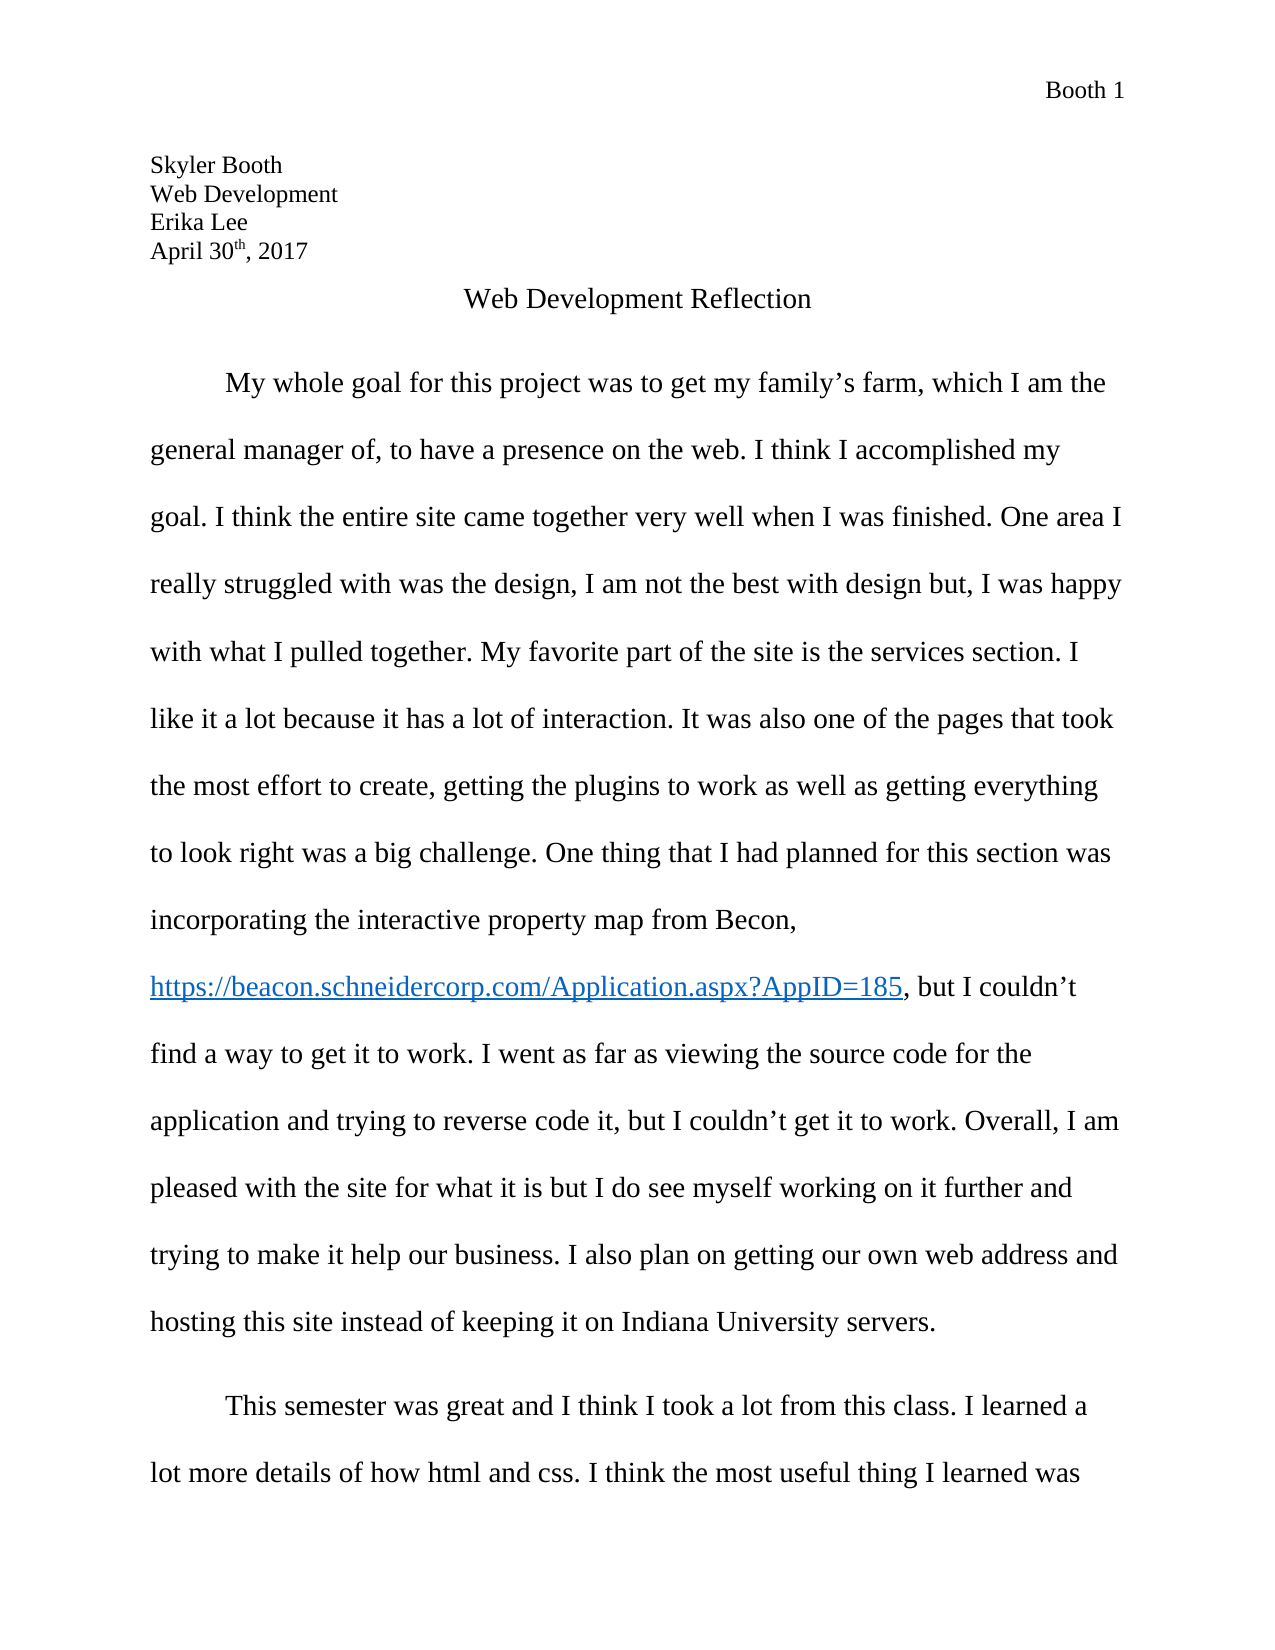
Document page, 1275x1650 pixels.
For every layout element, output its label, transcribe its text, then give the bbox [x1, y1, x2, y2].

text Web Development Reflection [150, 282, 1125, 315]
text Web Development [150, 179, 1125, 207]
text April 30th, 2017 [150, 236, 1125, 265]
text Skyler Booth [150, 150, 1125, 179]
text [150, 1388, 1125, 1489]
text Erika Lee [150, 207, 1125, 236]
text My whole goal for this project was to get my family’s farm, which I am the general manager of, to have a presence on the web. I think I accomplished my goal. I think the entire site came together very well when I was finished. One area I really struggled with was the design, I am not the best with design but, I was happy with what I pulled together. My favorite part of the site is the services section. I like it a lot because it has a lot of interaction. It was also one of the pages that took the most effort to create, getting the plugins to work as well as getting everything to look right was a big challenge. One thing that I had planned for this section was incorporating the interactive property map from Becon, https://beacon.schneidercorp.com/Application.aspx?AppID=185, but I couldn’t find a way to get it to work. I went as far as viewing the source code for the application and trying to reverse code it, but I couldn’t get it to work. Overall, I am pleased with the site for what it is but I do see myself working on it further and trying to make it help our business. I also plan on getting our own web address and hosting this site instead of keeping it on Indiana University servers. [150, 365, 1125, 1338]
